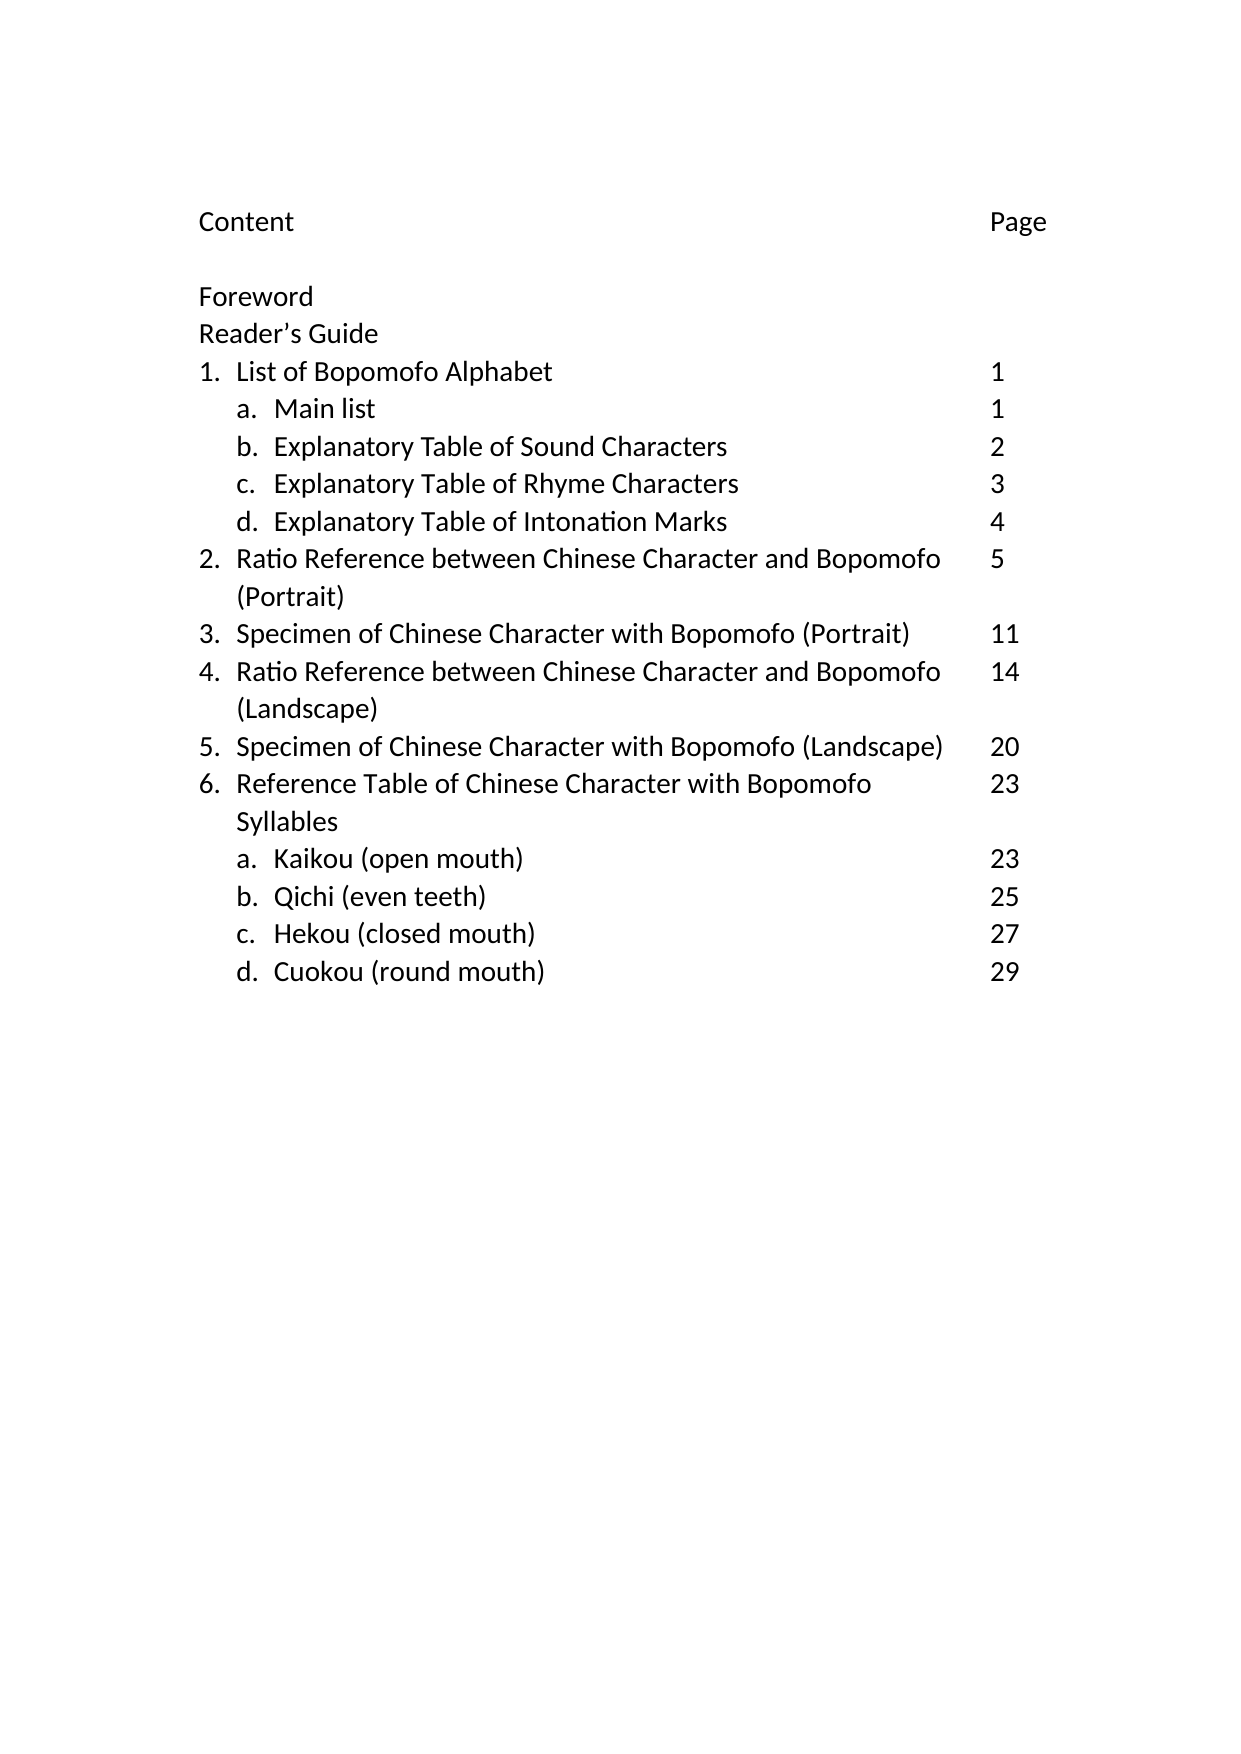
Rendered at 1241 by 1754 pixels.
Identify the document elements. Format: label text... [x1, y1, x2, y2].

table_header Page 1 1 2 3 4 5 11 14 20 23 23 25 27 29 [979, 202, 1058, 989]
table_header Content Foreword Reader’s Guide List of Bopomofo Alphabet Main list Explanatory Table of Sound Characters Explanatory Table of Rhyme Characters Explanatory Table of Intonation Marks Ratio Reference between Chinese Character and Bopomofo (Portrait) Specimen of Chinese Character with Bopomofo (Portrait) Ratio Reference between Chinese Character and Bopomofo (Landscape) Specimen of Chinese Character with Bopomofo (Landscape) Reference Table of Chinese Character with Bopomofo Syllables Kaikou (open mouth) Qichi (even teeth) Hekou (closed mouth) Cuokou (round mouth) [188, 202, 978, 989]
